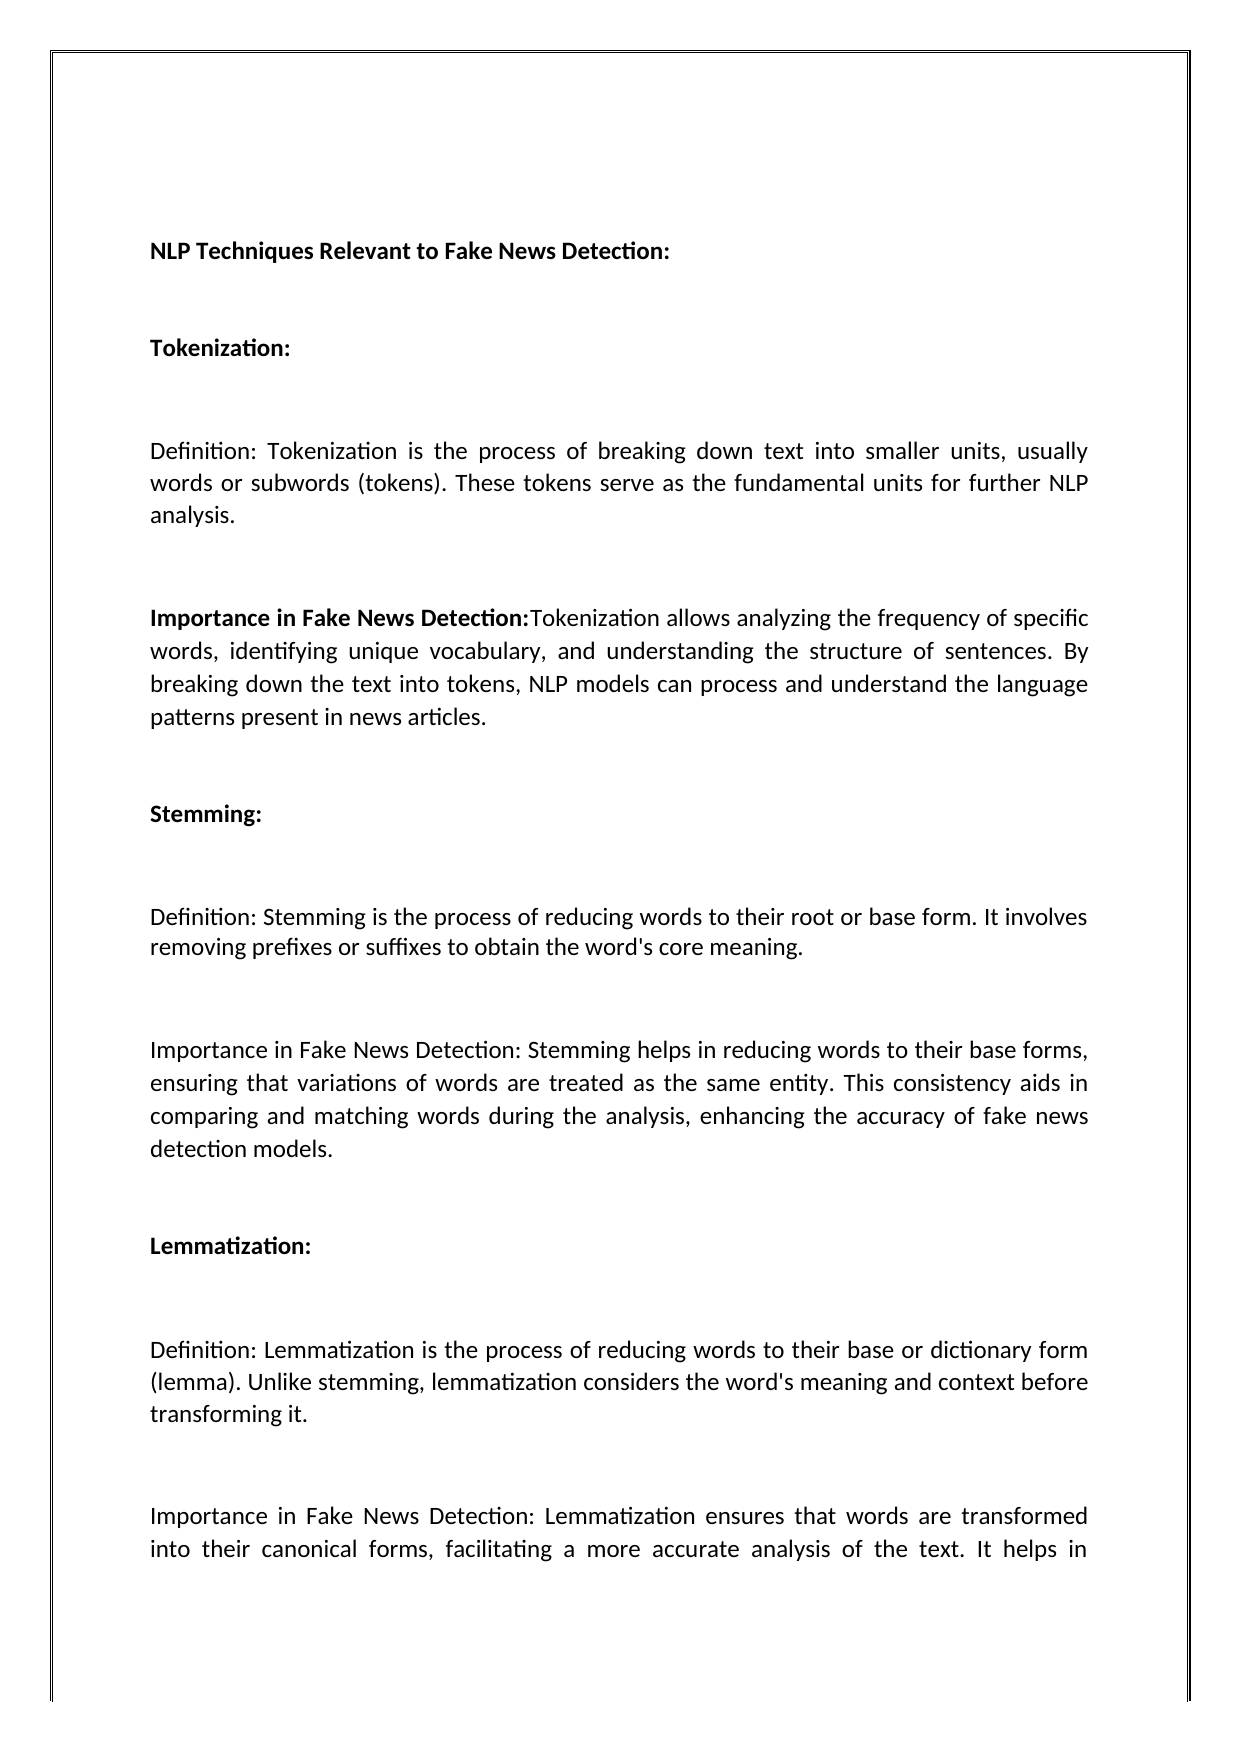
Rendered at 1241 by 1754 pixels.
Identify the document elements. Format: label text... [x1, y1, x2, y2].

text Importance in Fake News Detection:Tokenization allows analyzing the frequency of specific words, identifying unique vocabulary, and understanding the structure of sentences. By breaking down the text into tokens, NLP models can process and understand the language patterns present in news articles. [150, 602, 1089, 732]
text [150, 1501, 1089, 1564]
text Definition: Tokenization is the process of breaking down text into smaller units, usually words or subwords (tokens). These tokens serve as the fundamental units for further NLP analysis. [150, 435, 1089, 530]
text Importance in Fake News Detection: Stemming helps in reducing words to their base forms, ensuring that variations of words are treated as the same entity. This consistency aids in comparing and matching words during the analysis, enhancing the accuracy of fake news detection models. [150, 1034, 1089, 1163]
text NLP Techniques Relevant to Fake News Detection: [150, 235, 1090, 265]
text Definition: Stemming is the process of reducing words to their root or base form. It involves removing prefixes or suffixes to obtain the word's core meaning. [150, 902, 1089, 962]
text Lemmatization: [150, 1231, 1090, 1261]
text Stemming: [150, 798, 1090, 829]
text Definition: Lemmatization is the process of reducing words to their base or dictionary form (lemma). Unlike stemming, lemmatization considers the word's meaning and context before transforming it. [150, 1334, 1089, 1428]
text Tokenization: [150, 332, 1090, 363]
